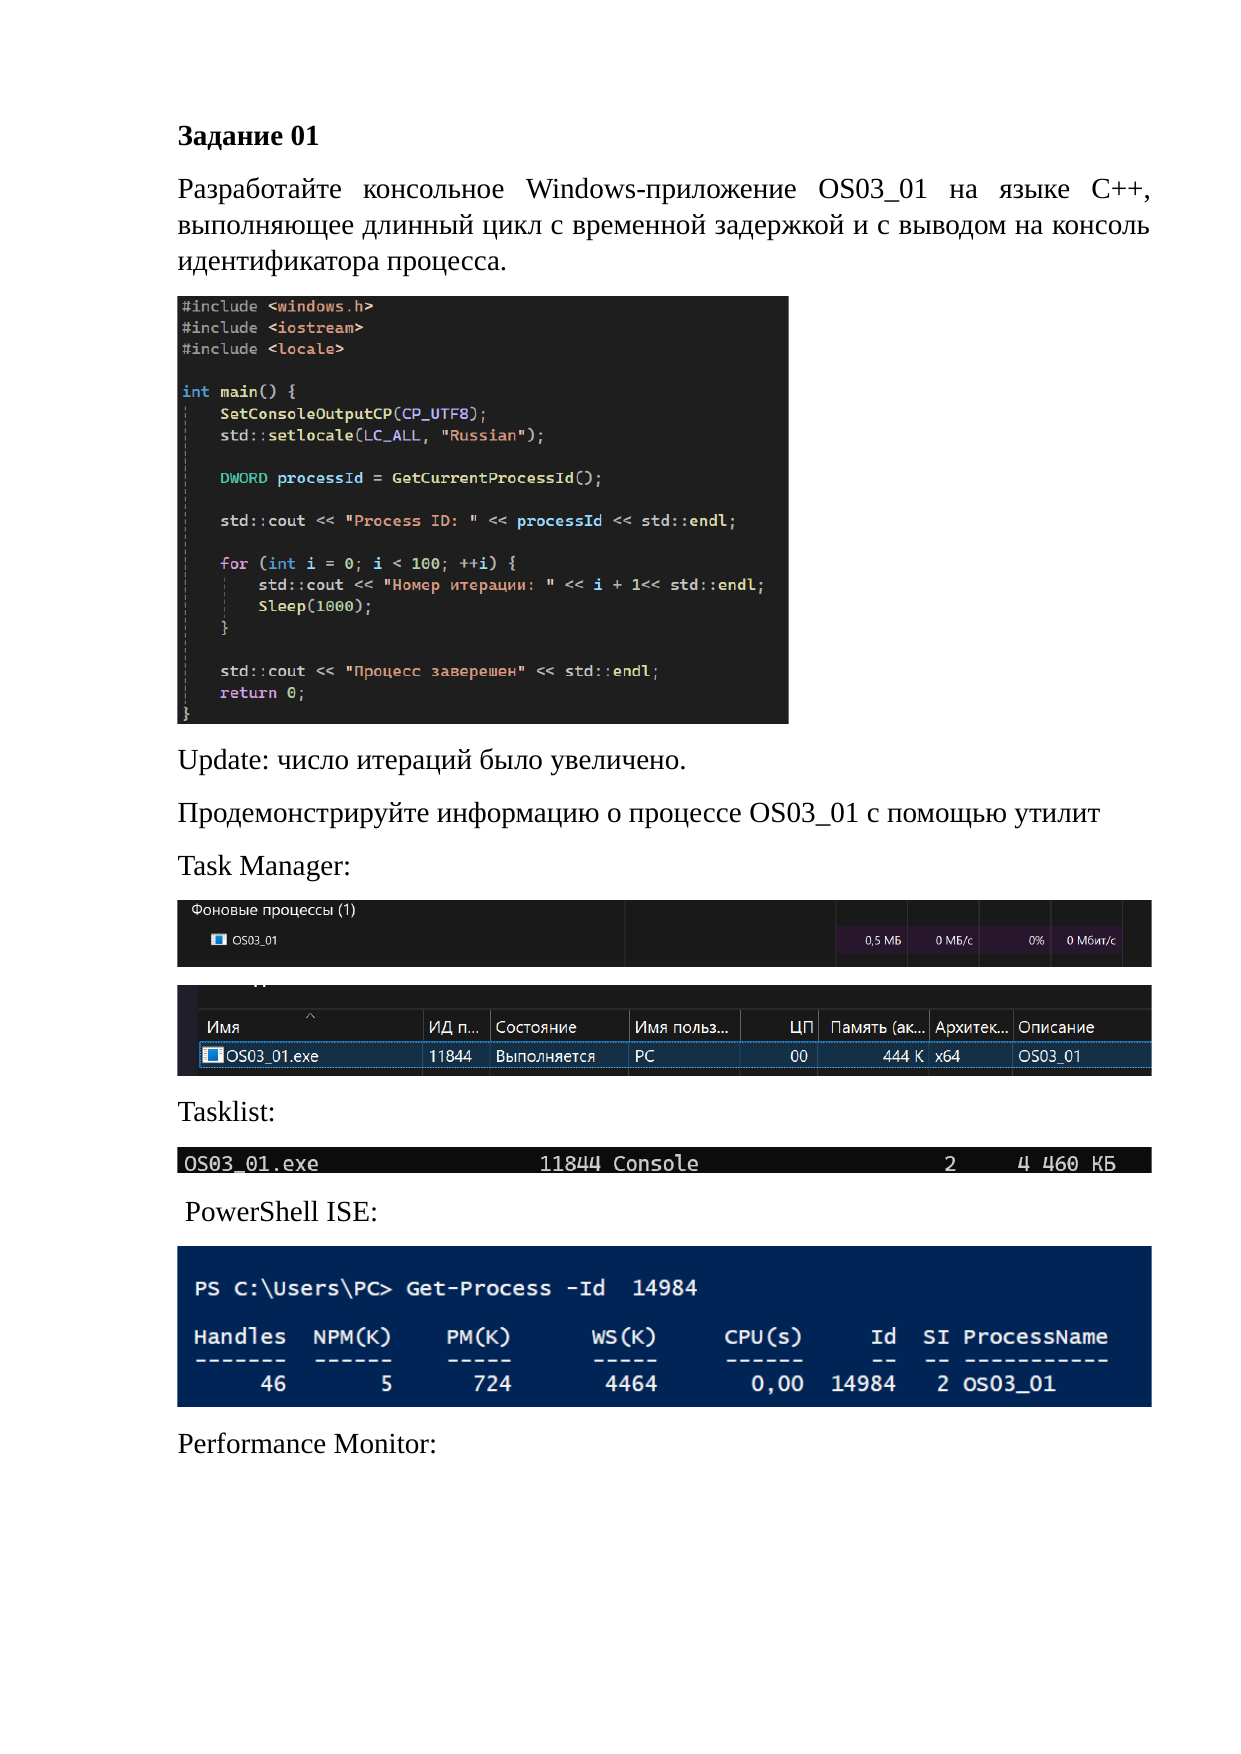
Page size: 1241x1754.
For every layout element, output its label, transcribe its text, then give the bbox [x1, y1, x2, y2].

text Update: число итераций было увеличено. [177, 742, 1152, 776]
picture [177, 900, 1152, 967]
text Performance Monitor: [177, 1426, 1152, 1459]
picture [177, 1246, 1152, 1407]
picture [177, 985, 1152, 1076]
text Задание 01 [177, 118, 1152, 152]
text Tasklist: [177, 1094, 1152, 1128]
picture [177, 296, 789, 724]
text Разработайте консольное Windows-приложение OS03_01 на языке С++, выполняющее длинный цикл с временной задержкой и с выводом на консоль идентификатора процесса. [177, 171, 1152, 277]
text Task Manager: [177, 848, 1152, 881]
text PowerShell ISE: [177, 1194, 1152, 1227]
picture [177, 1147, 1152, 1173]
text Продемонстрируйте информацию о процессе OS03_01 с помощью утилит [177, 795, 1152, 828]
